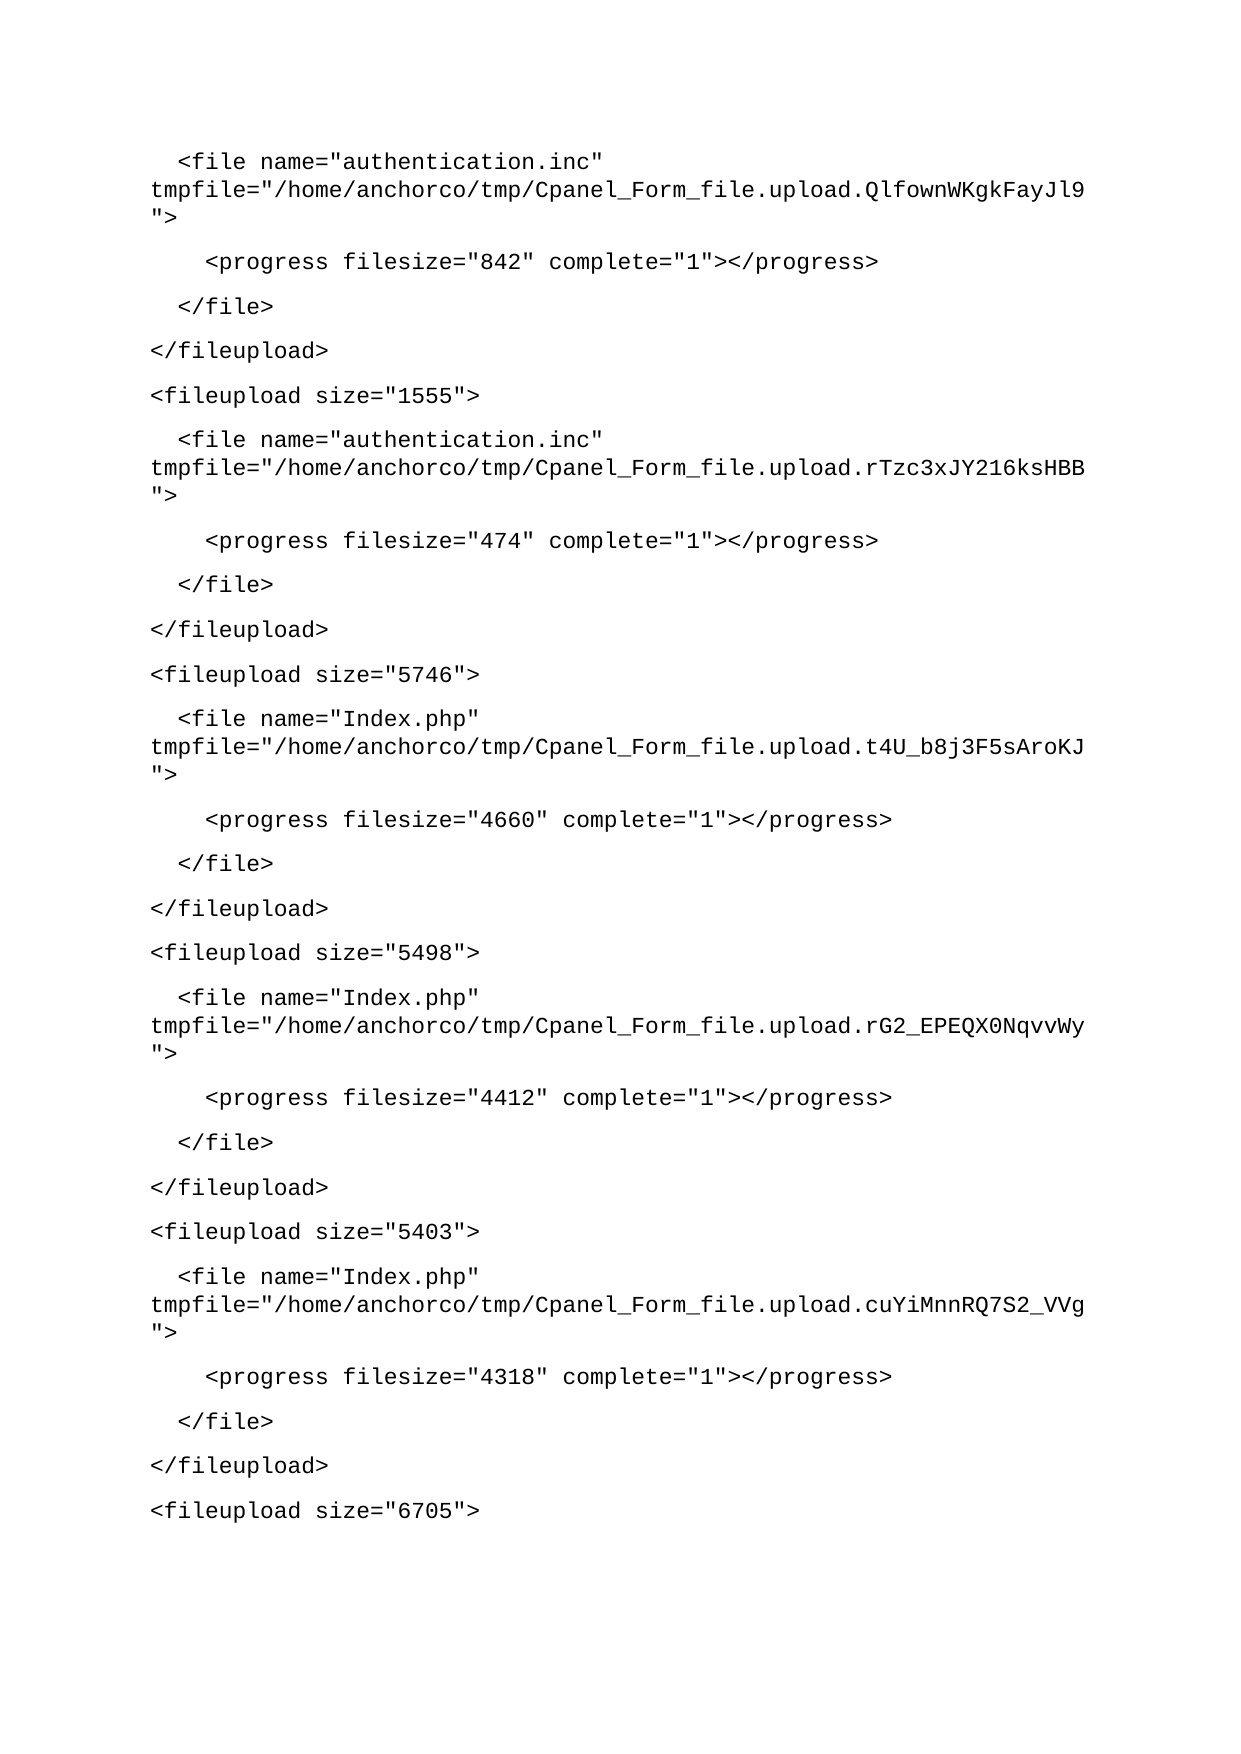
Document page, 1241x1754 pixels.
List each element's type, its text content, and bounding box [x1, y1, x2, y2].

text </file> [150, 1410, 1090, 1436]
text <fileupload size="5498"> [150, 942, 1090, 968]
text <fileupload size="5403"> [150, 1220, 1090, 1246]
text </fileupload> [150, 339, 1090, 366]
text </file> [150, 574, 1090, 600]
text <progress filesize="4412" complete="1"></progress> [150, 1087, 1090, 1113]
text <progress filesize="842" complete="1"></progress> [150, 250, 1090, 276]
text <file name="Index.php" tmpfile="/home/anchorco/tmp/Cpanel_Form_file.upload.cuYiMnnRQ7S2_VVg"> [150, 1265, 1090, 1347]
text <fileupload size="1555"> [150, 384, 1090, 410]
text <file name="Index.php" tmpfile="/home/anchorco/tmp/Cpanel_Form_file.upload.t4U_b8j3F5sAroKJ"> [150, 707, 1090, 789]
text </file> [150, 1131, 1090, 1157]
text </fileupload> [150, 1176, 1090, 1202]
text <fileupload size="6705"> [150, 1499, 1090, 1525]
text </file> [150, 295, 1090, 321]
text <progress filesize="4318" complete="1"></progress> [150, 1365, 1090, 1391]
text <progress filesize="474" complete="1"></progress> [150, 529, 1090, 555]
text <progress filesize="4660" complete="1"></progress> [150, 808, 1090, 834]
text </fileupload> [150, 897, 1090, 923]
text </fileupload> [150, 1454, 1090, 1481]
text <file name="Index.php" tmpfile="/home/anchorco/tmp/Cpanel_Form_file.upload.rG2_EPEQX0NqvvWy"> [150, 986, 1090, 1068]
text </file> [150, 852, 1090, 878]
text <file name="authentication.inc" tmpfile="/home/anchorco/tmp/Cpanel_Form_file.upload.rTzc3xJY216ksHBB"> [150, 429, 1090, 511]
text <fileupload size="5746"> [150, 663, 1090, 689]
text <file name="authentication.inc" tmpfile="/home/anchorco/tmp/Cpanel_Form_file.upload.QlfownWKgkFayJl9"> [150, 150, 1090, 232]
text </fileupload> [150, 618, 1090, 644]
